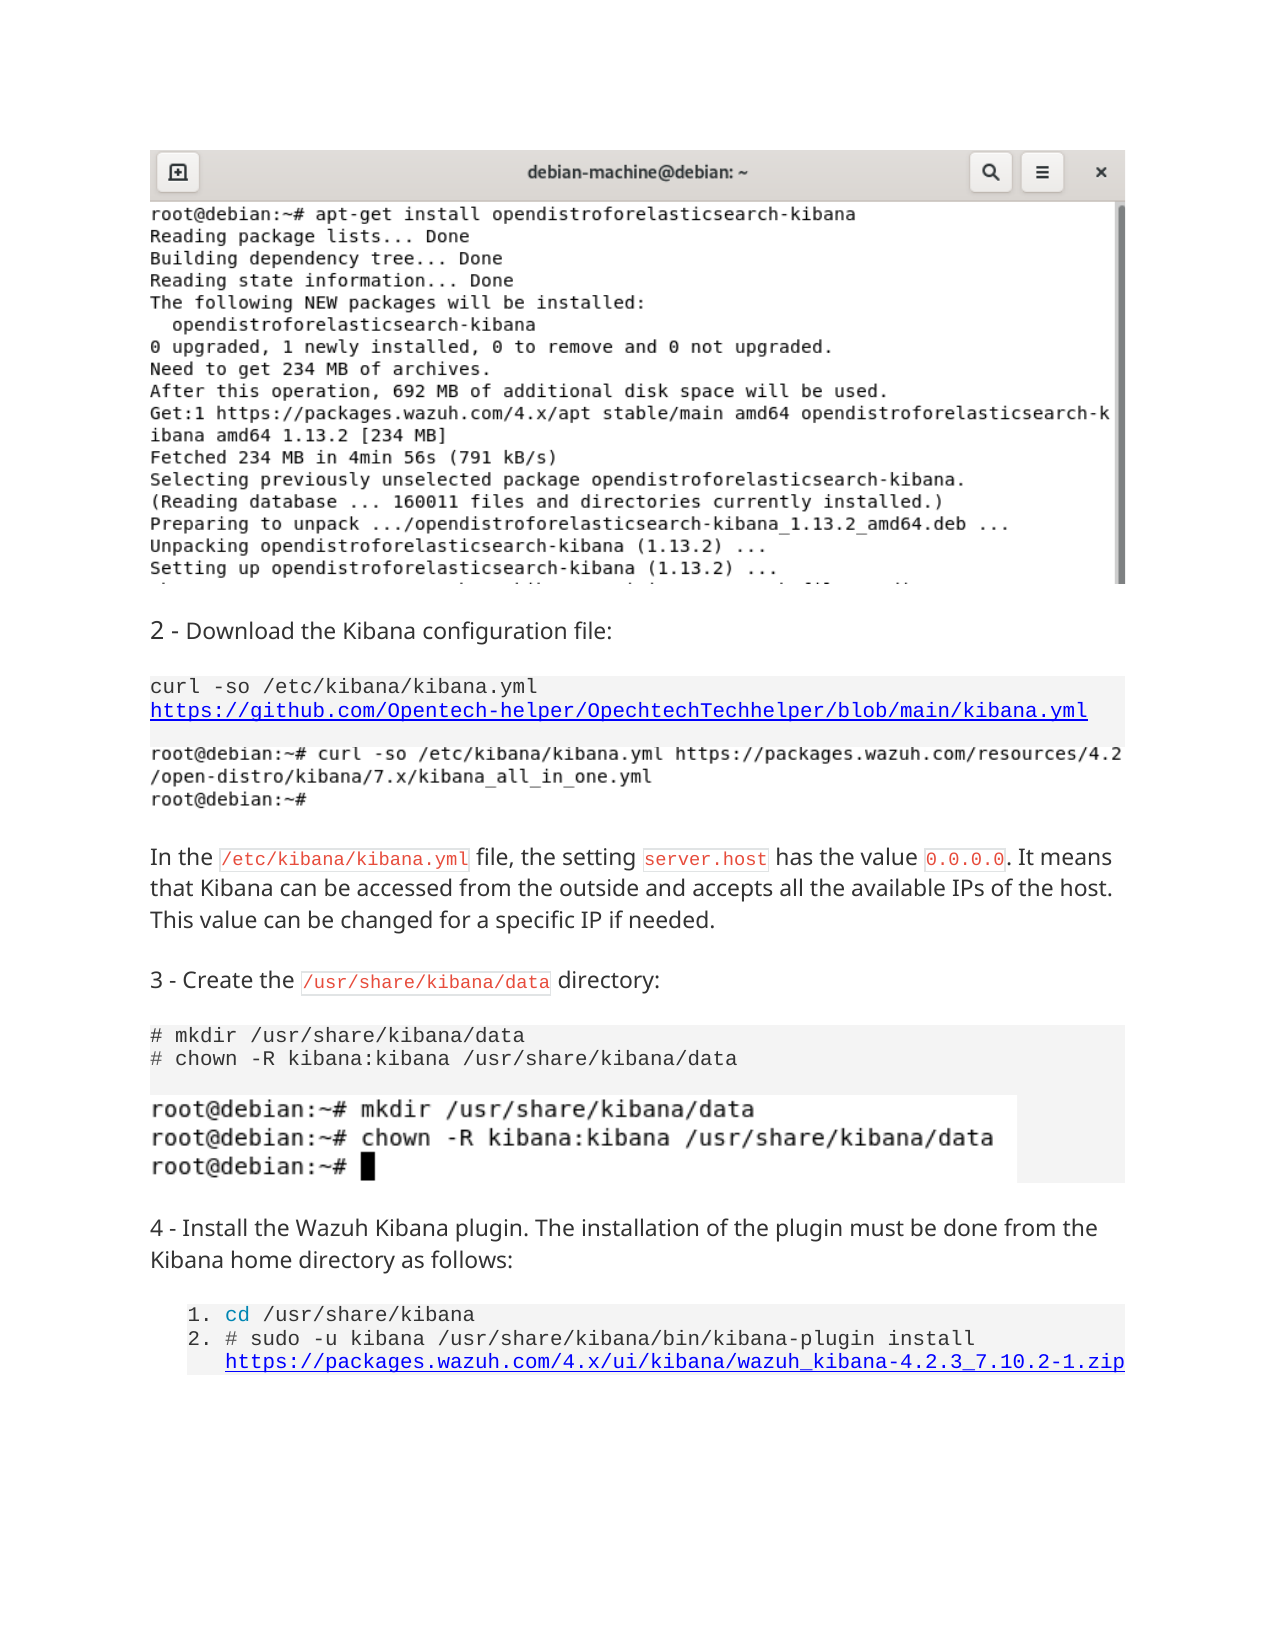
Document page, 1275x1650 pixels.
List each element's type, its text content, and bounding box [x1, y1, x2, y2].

text curl -so /etc/kibana/kibana.yml https://github.com/Opentech-helper/OpechtechTechhelper/blob/main/kibana.yml [150, 676, 1125, 723]
text 2 - Download the Kibana configuration file: [150, 613, 1125, 647]
picture [150, 150, 1125, 584]
text # mkdir /usr/share/kibana/data [150, 1025, 1125, 1048]
picture [150, 747, 1125, 812]
text 4 - Install the Wazuh Kibana plugin. The installation of the plugin must be done from the Kibana home directory as follows: [150, 1212, 1125, 1275]
list # sudo -u kibana /usr/share/kibana/bin/kibana-plugin install https://packages.wazuh.com/4.x/ui/kibana/wazuh_kibana-4.2.3_7.10.2-1.zip [187, 1328, 1125, 1375]
picture [150, 1095, 1018, 1184]
text 3 - Create the /usr/share/kibana/data directory: [552, 964, 1125, 996]
text # chown -R kibana:kibana /usr/share/kibana/data [150, 1048, 1125, 1072]
text In the /etc/kibana/kibana.yml file, the setting server.host has the value 0.0.0.0. It means that Kibana can be accessed from the outside and accepts all the available IPs of the host. This value can be changed for a specific IP if needed. [150, 841, 1125, 935]
list cd /usr/share/kibana [187, 1304, 1125, 1328]
